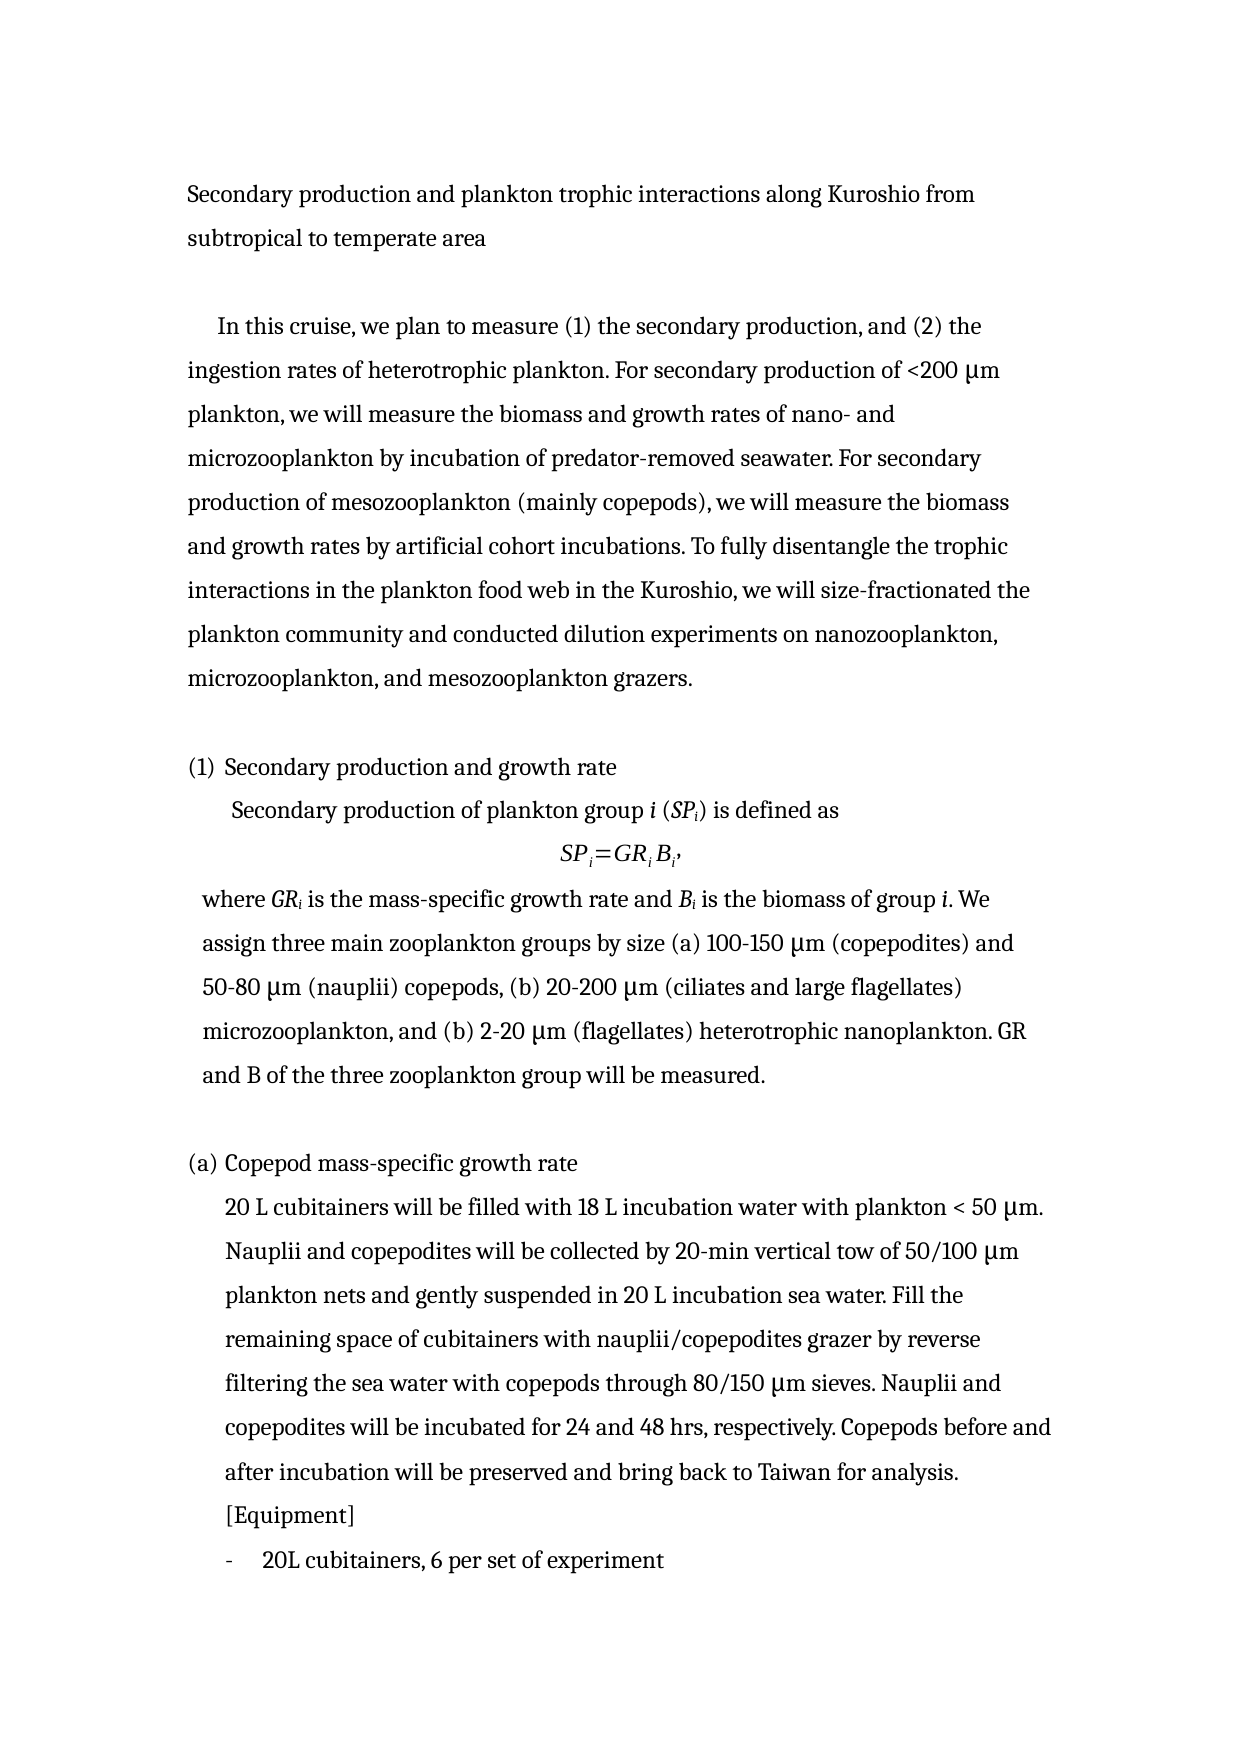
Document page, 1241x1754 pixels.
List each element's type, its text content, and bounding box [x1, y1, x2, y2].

list [Equipment] [225, 1494, 1053, 1538]
list 20L cubitainers, 6 per set of experiment [225, 1538, 1053, 1582]
text Secondary production and plankton trophic interactions along Kuroshio from subtropical to temperate area [187, 172, 1053, 260]
text Secondary production of plankton group i (SPi) is defined as [202, 789, 1053, 833]
list where GRi is the mass-specific growth rate and Bi is the biomass of group i. We assign three main zooplankton groups by size (a) 100-150 μm (copepodites) and 50-80 μm (nauplii) copepods, (b) 20-200 μm (ciliates and large flagellates) microzooplankton, and (b) 2-20 μm (flagellates) heterotrophic nanoplankton. GR and B of the three zooplankton group will be measured. [202, 877, 1053, 1097]
text In this cruise, we plan to measure (1) the secondary production, and (2) the ingestion rates of heterotrophic plankton. For secondary production of <200 μm plankton, we will measure the biomass and growth rates of nano- and microzooplankton by incubation of predator-removed seawater. For secondary production of mesozooplankton (mainly copepods), we will measure the biomass and growth rates by artificial cohort incubations. To fully disentangle the trophic interactions in the plankton food web in the Kuroshio, we will size-fractionated the plankton community and conducted dilution experiments on nanozooplankton, microzooplankton, and mesozooplankton grazers. [187, 304, 1053, 701]
list 20 L cubitainers will be filled with 18 L incubation water with plankton < 50 μm. Nauplii and copepodites will be collected by 20-min vertical tow of 50/100 μm plankton nets and gently suspended in 20 L incubation sea water. Fill the remaining space of cubitainers with nauplii/copepodites grazer by reverse filtering the sea water with copepods through 80/150 μm sieves. Nauplii and copepodites will be incubated for 24 and 48 hrs, respectively. Copepods before and after incubation will be preserved and bring back to Taiwan for analysis. [225, 1185, 1053, 1494]
text , [187, 833, 1053, 877]
list Copepod mass-specific growth rate [187, 1141, 1053, 1185]
list Secondary production and growth rate [187, 745, 1053, 789]
